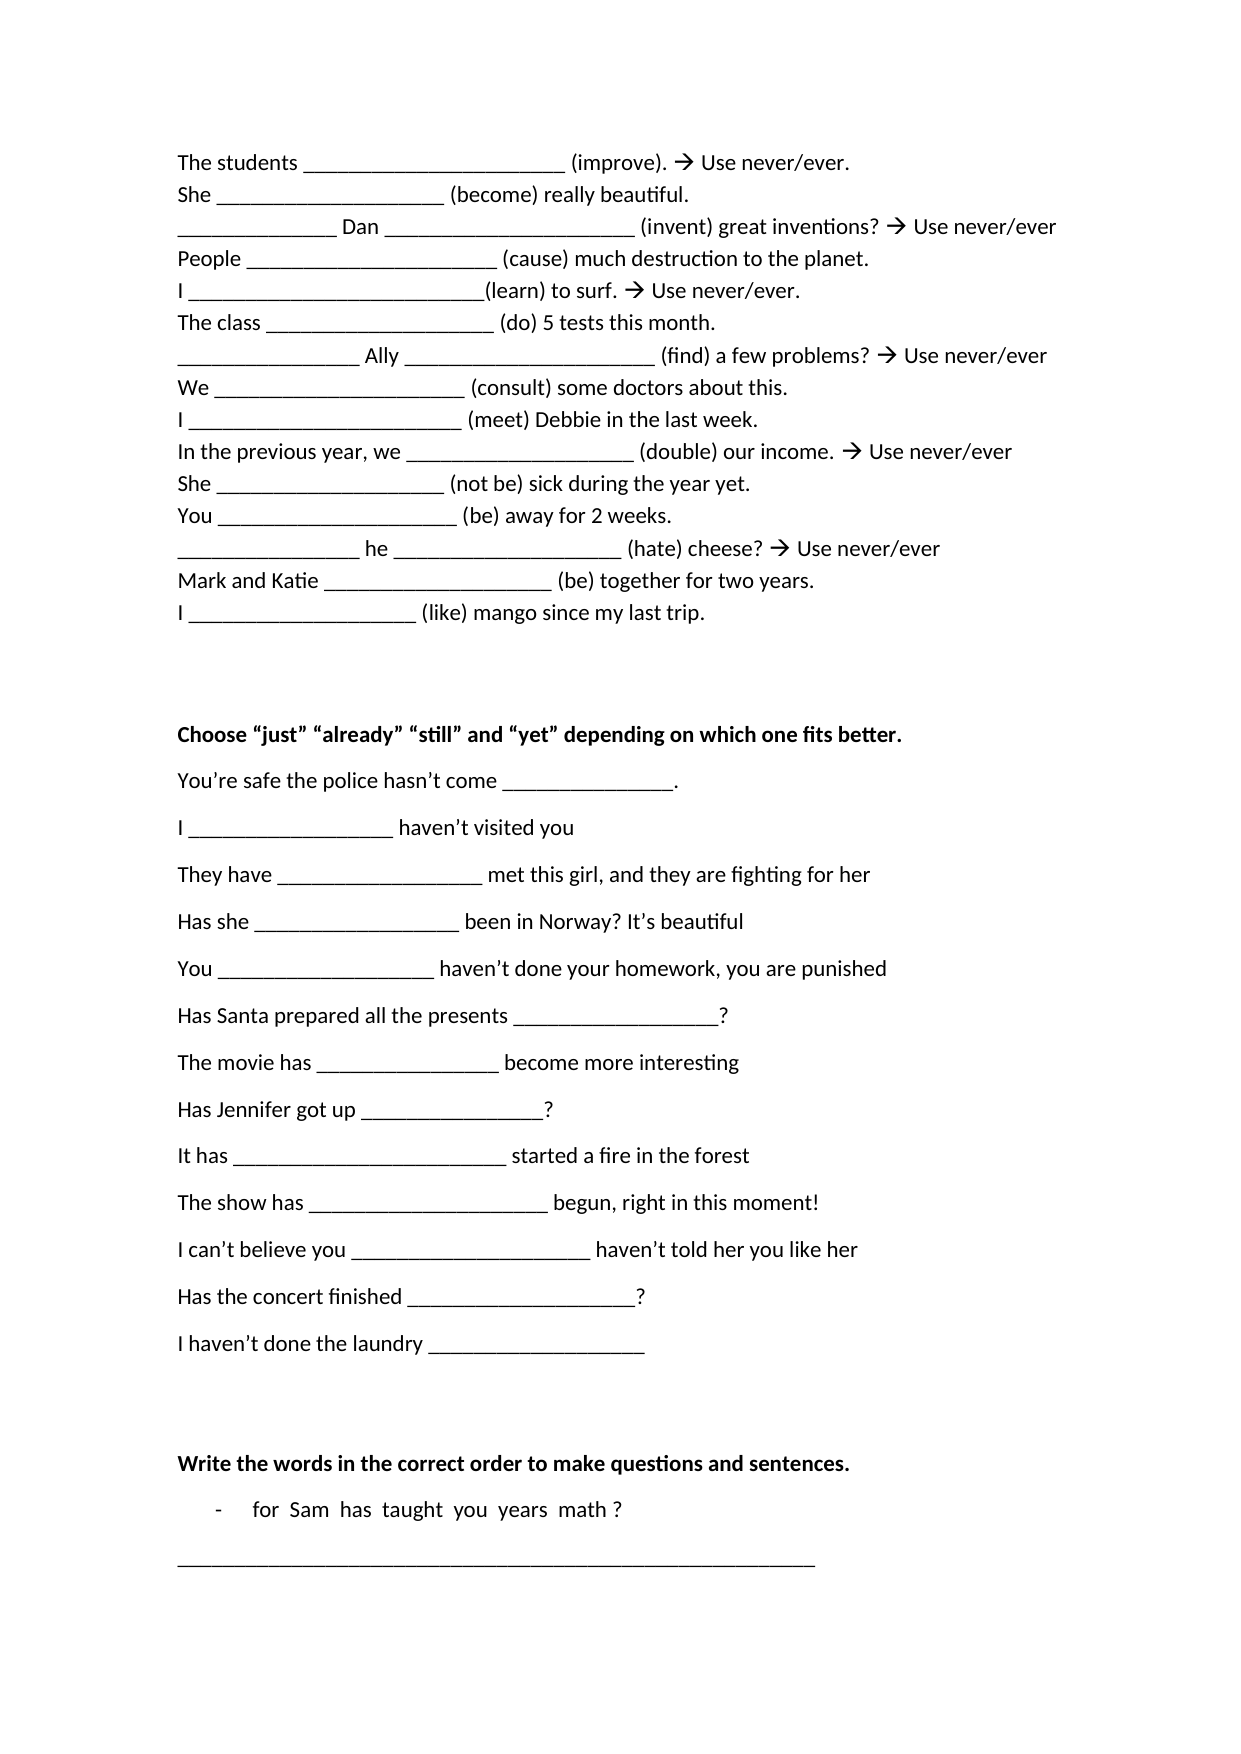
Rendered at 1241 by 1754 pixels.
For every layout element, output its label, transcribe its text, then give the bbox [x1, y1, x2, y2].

text I __________________ haven’t visited you [177, 813, 1063, 842]
text Choose “just” “already” “still” and “yet” depending on which one fits better. [177, 720, 1063, 748]
text It has ________________________ started a fire in the forest [177, 1142, 1063, 1170]
text You ___________________ haven’t done your homework, you are punished [177, 954, 1063, 982]
text I can’t believe you _____________________ haven’t told her you like her [177, 1235, 1063, 1263]
text Has Santa prepared all the presents __________________? [177, 1001, 1063, 1029]
text The movie has ________________ become more interesting [177, 1048, 1063, 1076]
text Has she __________________ been in Norway? It’s beautiful [177, 907, 1063, 935]
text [177, 1542, 1063, 1571]
text Has Jennifer got up ________________? [177, 1095, 1063, 1123]
text They have __________________ met this girl, and they are fighting for her [177, 860, 1063, 888]
text I haven’t done the laundry ___________________ [177, 1329, 1063, 1357]
text The students _______________________ (improve). Use never/ever. She ____________________ (become) really beautiful. ______________ Dan ______________________ (invent) great inventions? Use never/ever People ______________________ (cause) much destruction to the planet. I __________________________(learn) to surf. Use never/ever. The class ____________________ (do) 5 tests this month. ________________ Ally ______________________ (find) a few problems? Use never/ever We ______________________ (consult) some doctors about this. I ________________________ (meet) Debbie in the last week. In the previous year, we ____________________ (double) our income. Use never/ever She ____________________ (not be) sick during the year yet. You _____________________ (be) away for 2 weeks. ________________ he ____________________ (hate) cheese? Use never/ever Mark and Katie ____________________ (be) together for two years. I ____________________ (like) mango since my last trip. [177, 148, 1063, 626]
text The show has _____________________ begun, right in this moment! [177, 1188, 1063, 1217]
list for Sam has taught you years math ? [215, 1496, 1063, 1524]
text Has the concert finished ____________________? [177, 1282, 1063, 1310]
text You’re safe the police hasn’t come _______________. [177, 767, 1063, 795]
text Write the words in the correct order to make questions and sentences. [177, 1449, 1063, 1477]
